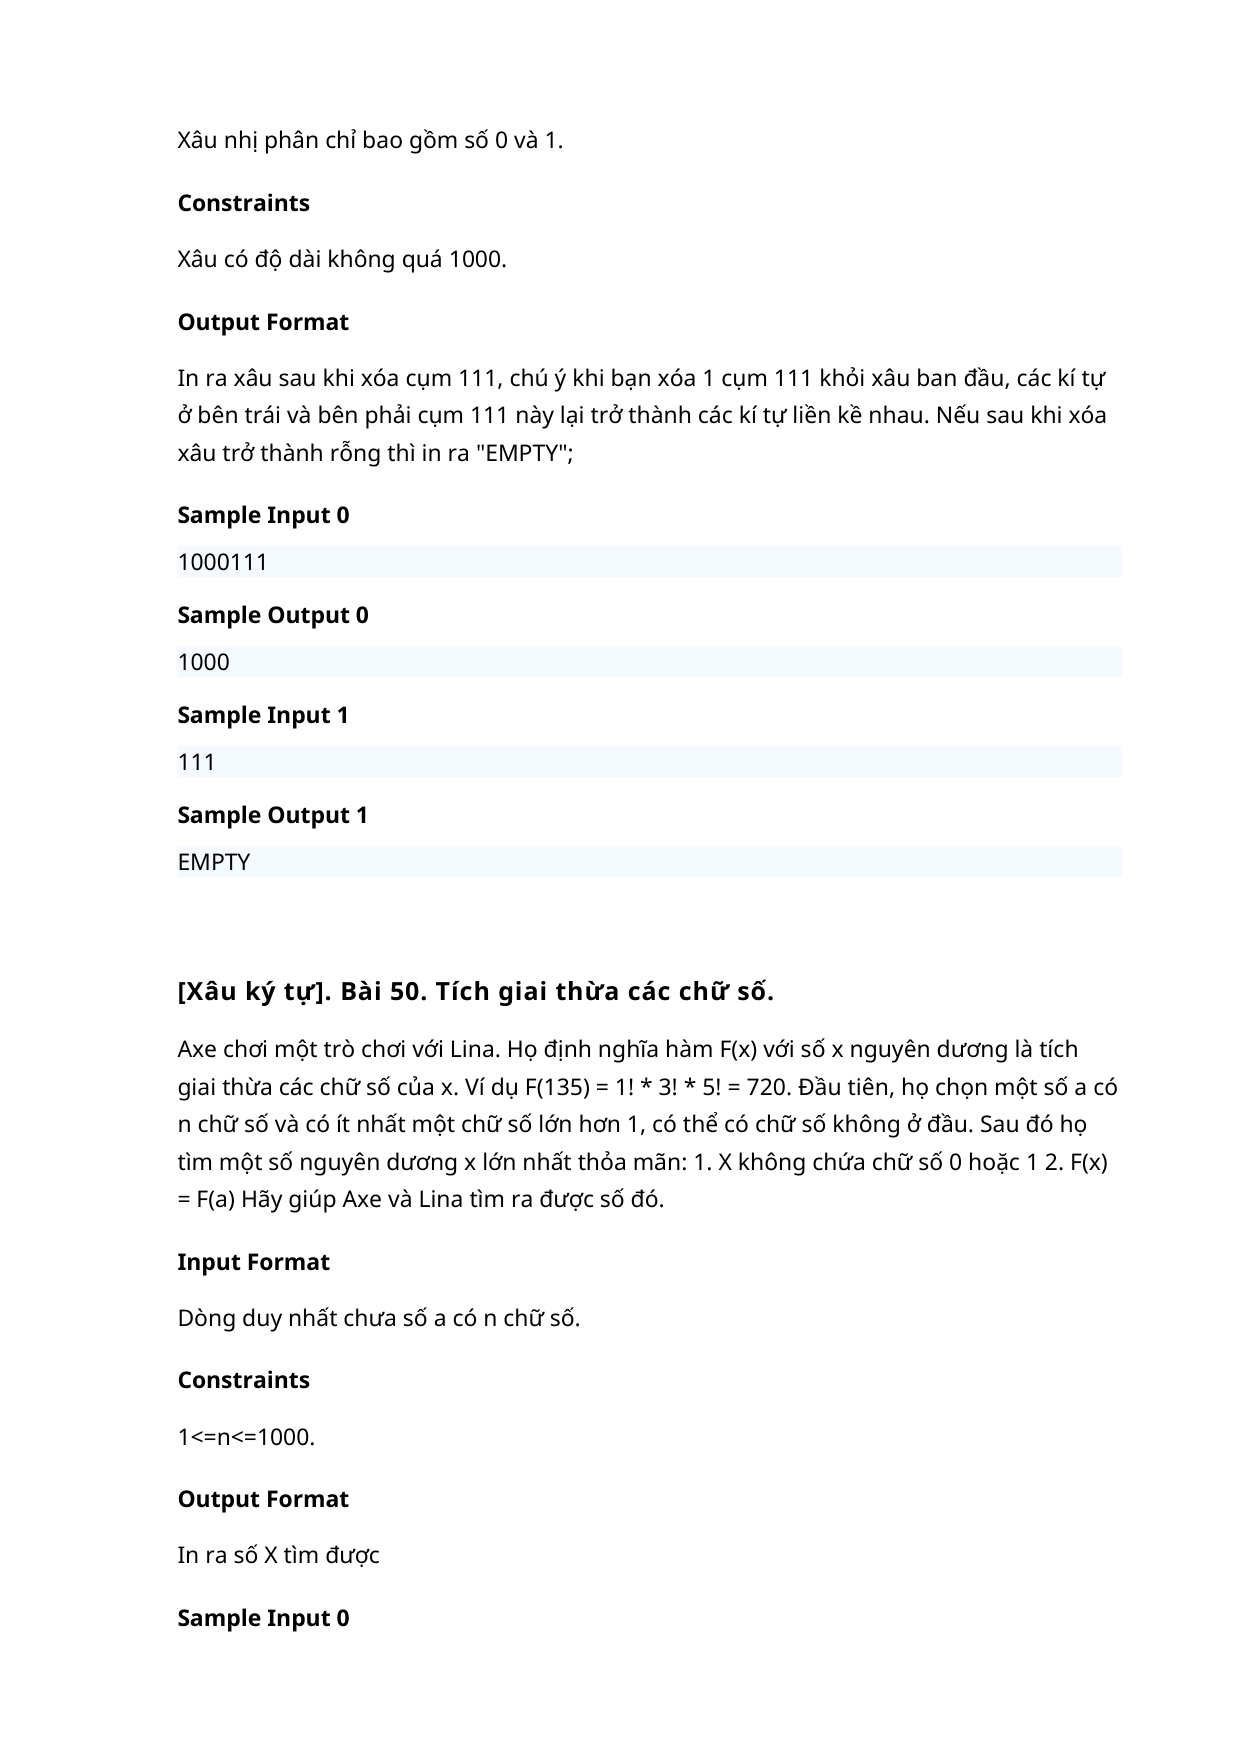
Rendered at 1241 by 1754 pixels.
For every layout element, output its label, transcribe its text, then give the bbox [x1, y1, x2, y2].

text Sample Input 0 [177, 493, 1122, 531]
text Axe chơi một trò chơi với Lina. Họ định nghĩa hàm F(x) với số x nguyên dương là tích giai thừa các chữ số của x. Ví dụ F(135) = 1! * 3! * 5! = 720. Đầu tiên, họ chọn một số a có n chữ số và có ít nhất một chữ số lớn hơn 1, có thể có chữ số không ở đầu. Sau đó họ tìm một số nguyên dương x lớn nhất thỏa mãn: 1. X không chứa chữ số 0 hoặc 1 2. F(x) = F(a) Hãy giúp Axe và Lina tìm ra được số đó. [177, 1027, 1122, 1214]
text Xâu nhị phân chỉ bao gồm số 0 và 1. [177, 118, 1122, 156]
text Dòng duy nhất chưa số a có n chữ số. [177, 1296, 1122, 1333]
text Constraints [177, 1358, 1122, 1396]
text [Xâu ký tự]. Bài 50. Tích giai thừa các chữ số. [177, 974, 1122, 1008]
text Constraints [177, 181, 1122, 218]
text 1000111 [177, 546, 1122, 577]
text In ra xâu sau khi xóa cụm 111, chú ý khi bạn xóa 1 cụm 111 khỏi xâu ban đầu, các kí tự ở bên trái và bên phải cụm 111 này lại trở thành các kí tự liền kề nhau. Nếu sau khi xóa xâu trở thành rỗng thì in ra "EMPTY"; [177, 356, 1122, 468]
text Sample Input 1 [177, 693, 1122, 731]
text Output Format [177, 1477, 1122, 1514]
text 1000 [177, 646, 1122, 677]
text EMPTY [177, 846, 1122, 877]
text Sample Input 0 [177, 1596, 1122, 1633]
text 1<=n<=1000. [177, 1414, 1122, 1452]
text In ra số X tìm được [177, 1533, 1122, 1571]
text Sample Output 0 [177, 593, 1122, 631]
text Output Format [177, 299, 1122, 337]
text Sample Output 1 [177, 793, 1122, 831]
text Xâu có độ dài không quá 1000. [177, 237, 1122, 274]
text 111 [177, 746, 1122, 777]
text Input Format [177, 1239, 1122, 1277]
